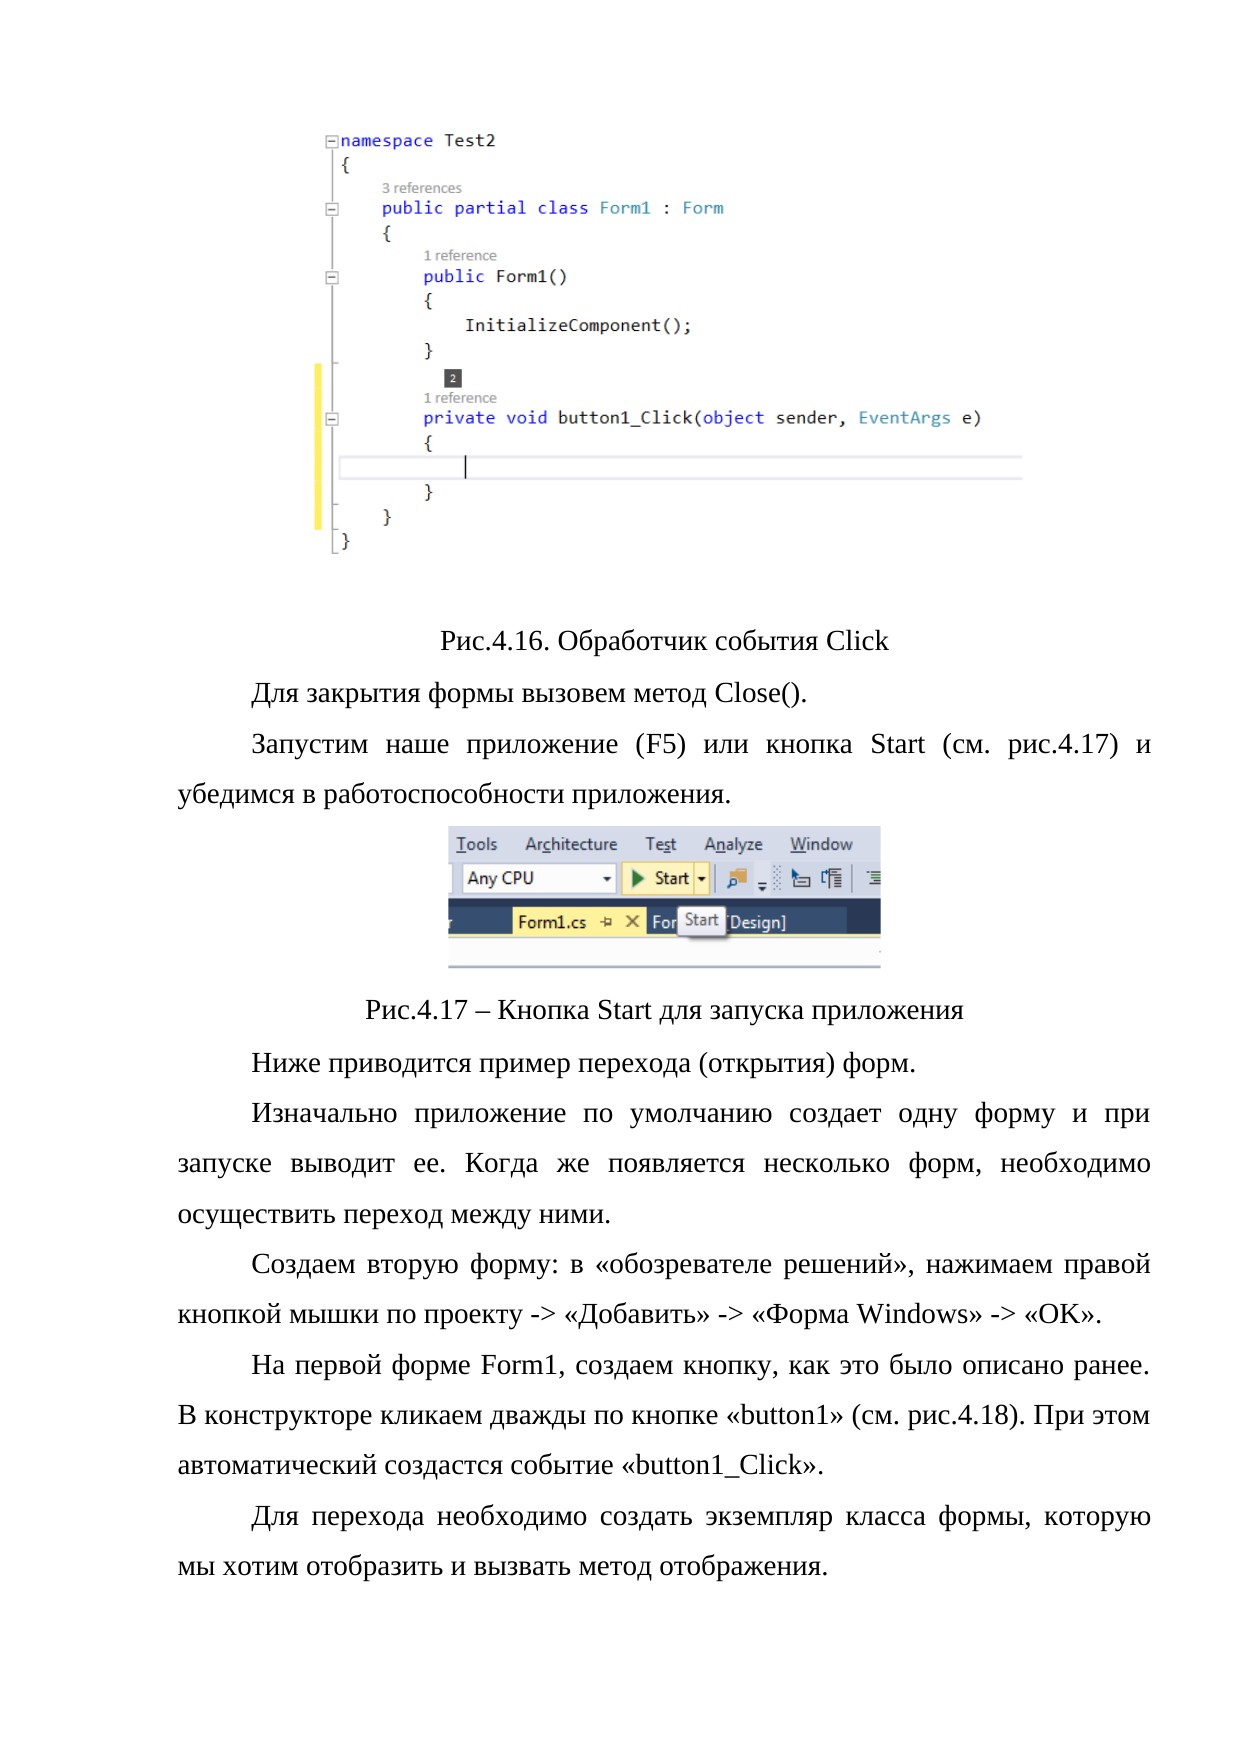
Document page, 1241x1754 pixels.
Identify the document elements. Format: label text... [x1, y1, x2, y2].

text Для закрытия формы вызовем метод Close(). [177, 676, 1152, 709]
text Запустим наше приложение (F5) или кнопка Start (см. рис.4.17) и убедимся в работоспособности приложения. [177, 726, 1152, 810]
text Изначально приложение по умолчанию создает одну форму и при запуске выводит ее. Когда же появляется несколько форм, необходимо осуществить переход между ними. [177, 1095, 1152, 1229]
picture [448, 826, 881, 974]
text Для перехода необходимо создать экземпляр класса формы, которую мы хотим отобразить и вызвать метод отображения. [177, 1498, 1152, 1582]
picture [306, 118, 1023, 604]
text На первой форме Form1, создаем кнопку, как это было описано ранее. В конструкторе кликаем дважды по кнопке «button1» (см. рис.4.18). При этом автоматический создастся событие «button1_Click». [177, 1347, 1152, 1481]
text Рис.4.17 – Кнопка Start для запуска приложения [118, 992, 1211, 1026]
text Ниже приводится пример перехода (открытия) форм. [177, 1045, 1152, 1078]
text Создаем вторую форму: в «обозревателе решений», нажимаем правой кнопкой мышки по проекту -> «Добавить» -> «Форма Windows» -> «OK». [177, 1246, 1152, 1330]
text Рис.4.16. Обработчик события Click [118, 623, 1211, 656]
